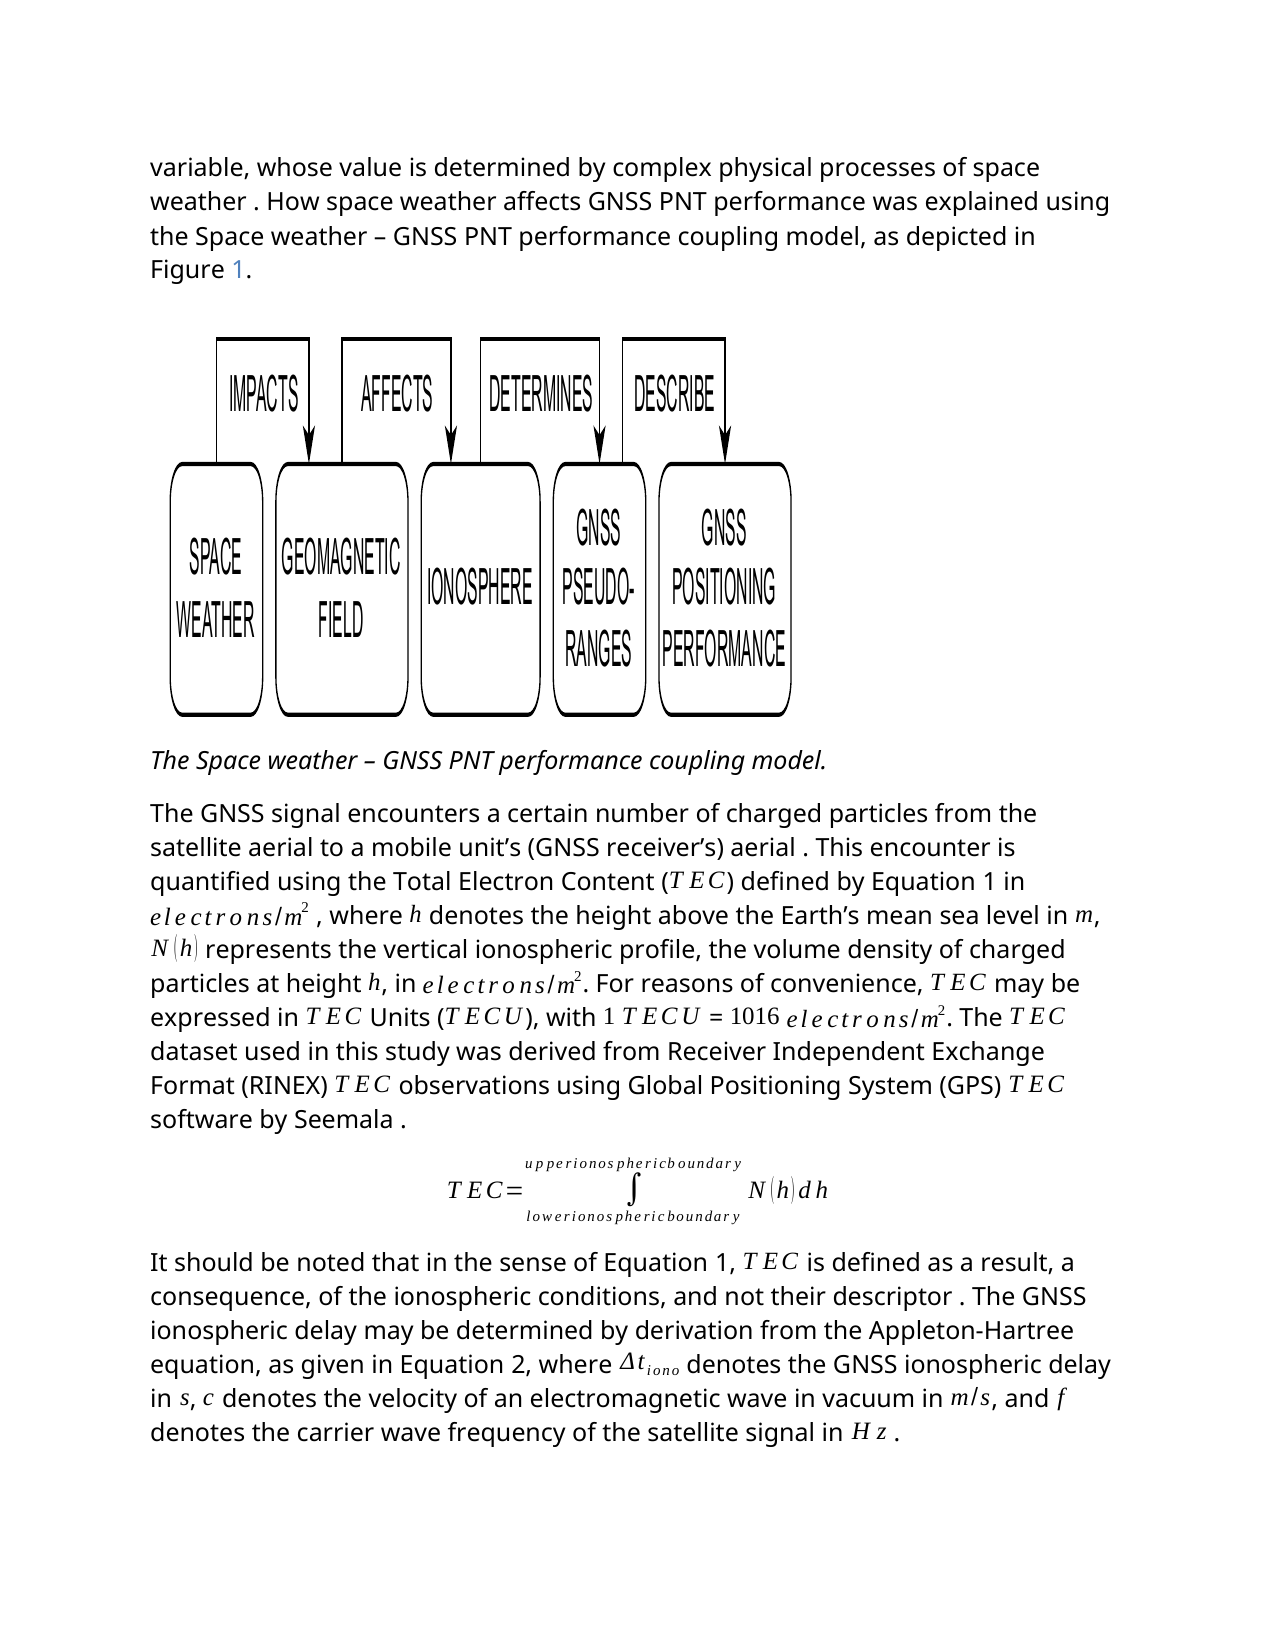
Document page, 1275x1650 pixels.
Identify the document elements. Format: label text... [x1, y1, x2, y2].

text It should be noted that in the sense of Equation 1, is defined as a result, a consequence, of the ionospheric conditions, and not their descriptor . The GNSS ionospheric delay may be determined by derivation from the Appleton-Hartree equation, as given in Equation 2, where denotes the GNSS ionospheric delay in , denotes the velocity of an electromagnetic wave in vacuum in , and denotes the carrier wave frequency of the satellite signal in . [150, 1244, 1125, 1448]
text The GNSS signal encounters a certain number of charged particles from the satellite aerial to a mobile unit’s (GNSS receiver’s) aerial . This encounter is quantified using the Total Electron Content () defined by Equation 1 in , where denotes the height above the Earth’s mean sea level in , represents the vertical ionospheric profile, the volume density of charged particles at height , in . For reasons of convenience, may be expressed in Units (), with = . The dataset used in this study was derived from Receiver Independent Exchange Format (RINEX) observations using Global Positioning System (GPS) software by Seemala . [150, 795, 1125, 1136]
text The Space weather – GNSS PNT performance coupling model. [150, 742, 1125, 777]
